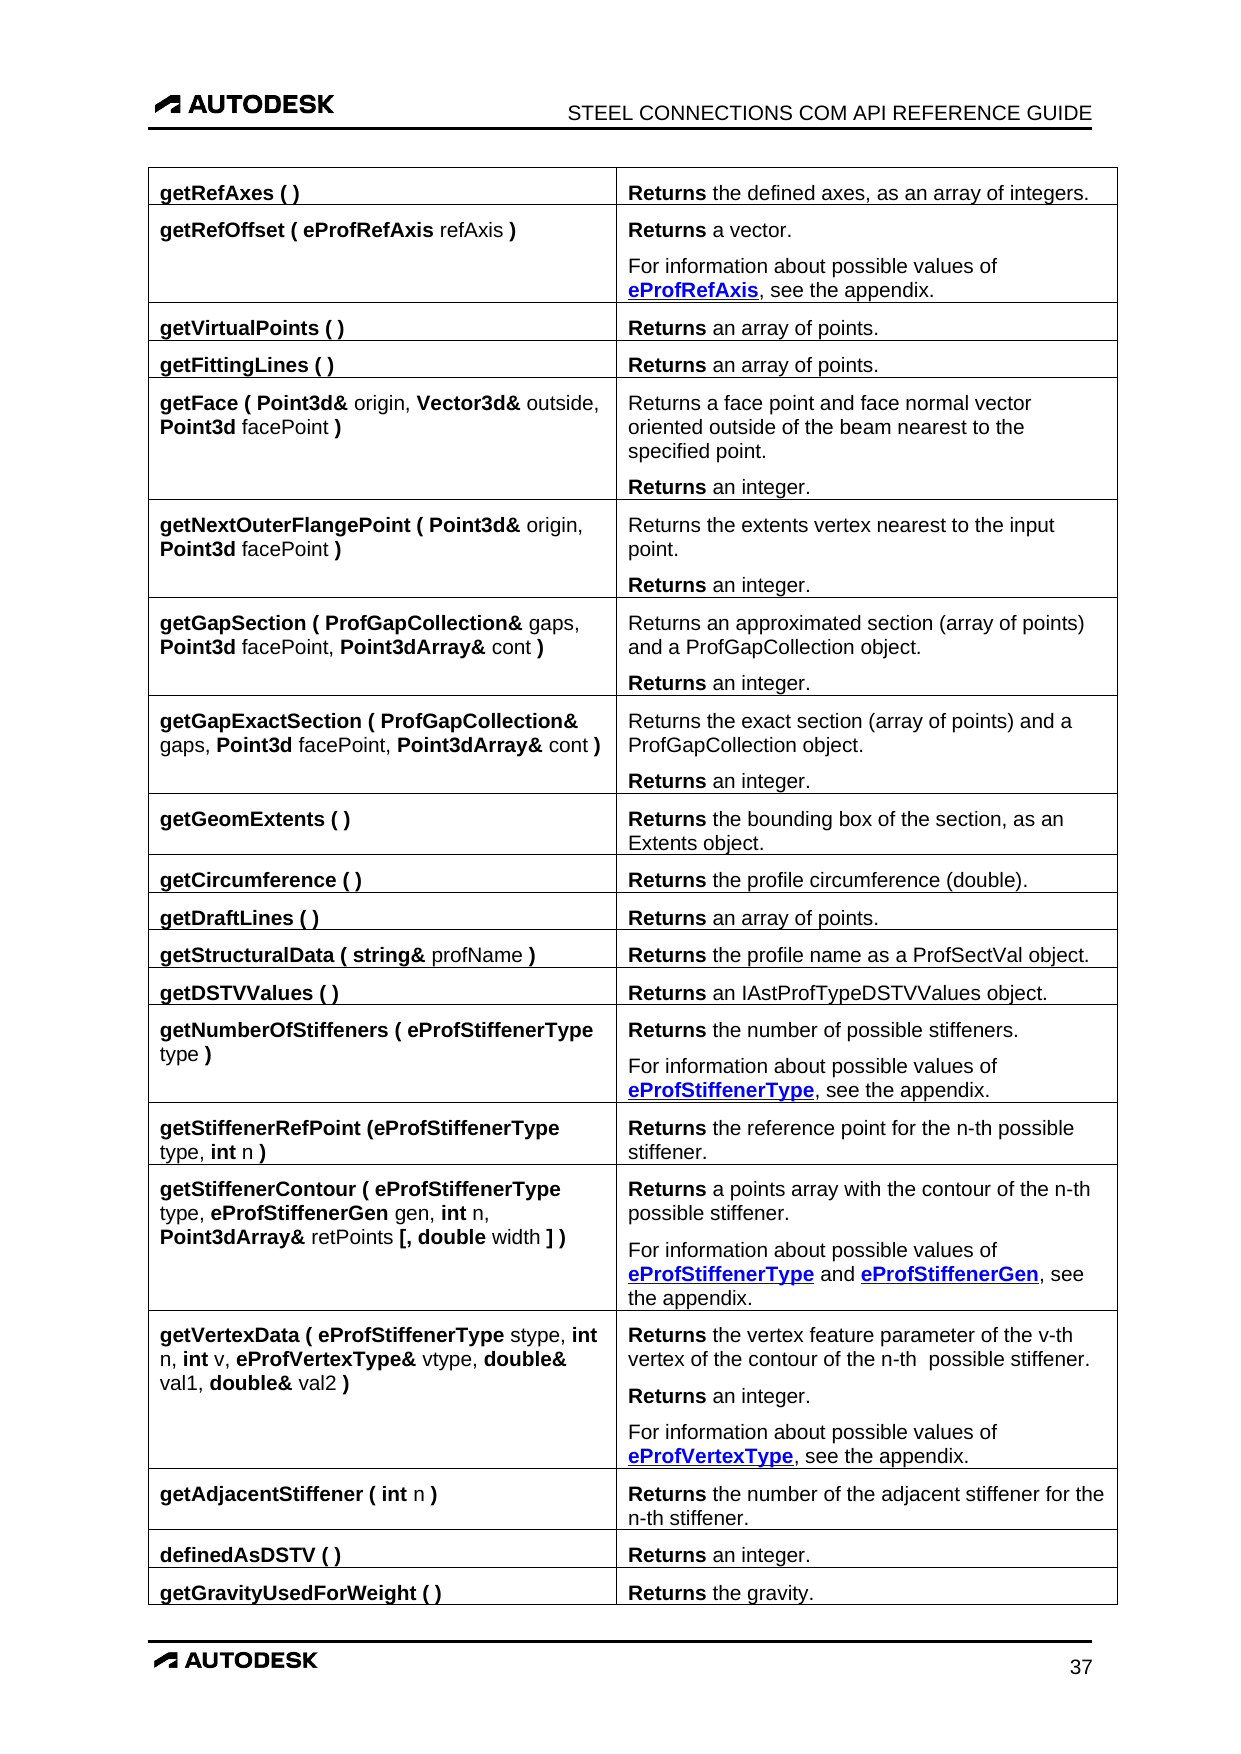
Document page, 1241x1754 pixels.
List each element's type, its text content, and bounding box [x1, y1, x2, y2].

table_cell getStiffenerRefPoint (eProfStiffenerType type, int n ) [149, 1103, 616, 1164]
table_cell definedAsDSTV ( ) [149, 1530, 616, 1567]
table_cell getGeomExtents ( ) [149, 794, 616, 854]
table_cell Returns the extents vertex nearest to the input point. Returns an integer. [617, 500, 1117, 597]
table_cell Returns the vertex feature parameter of the v-th vertex of the contour of the n-th possible stiffener. Returns an integer. For information about possible values of eProfVertexType, see the appendix. [617, 1311, 1117, 1468]
table_cell getGapExactSection ( ProfGapCollection& gaps, Point3d facePoint, Point3dArray& cont ) [149, 696, 616, 793]
table_cell getNextOuterFlangePoint ( Point3d& origin, Point3d facePoint ) [149, 500, 616, 597]
table_cell getGravityUsedForWeight ( ) [149, 1568, 616, 1604]
table_cell getFittingLines ( ) [149, 341, 616, 377]
table_cell Returns the reference point for the n-th possible stiffener. [617, 1103, 1117, 1164]
picture [147, 87, 342, 121]
table_cell getCircumference ( ) [149, 855, 616, 892]
table_cell Returns the number of the adjacent stiffener for the n-th stiffener. [617, 1469, 1117, 1529]
table_cell Returns the profile name as a ProfSectVal object. [617, 930, 1117, 967]
table_cell getRefOffset ( eProfRefAxis refAxis ) [149, 205, 616, 302]
table_cell getFace ( Point3d& origin, Vector3d& outside, Point3d facePoint ) [149, 378, 616, 499]
table_cell Returns an array of points. [617, 893, 1117, 929]
table_cell Returns an IAstProfTypeDSTVValues object. [617, 968, 1117, 1004]
picture [147, 1645, 325, 1675]
table_cell Returns an approximated section (array of points) and a ProfGapCollection object. Returns an integer. [617, 598, 1117, 695]
table_cell Returns a face point and face normal vector oriented outside of the beam nearest to the specified point. Returns an integer. [617, 378, 1117, 499]
table_cell getVirtualPoints ( ) [149, 303, 616, 340]
table_cell Returns the profile circumference (double). [617, 855, 1117, 892]
table_cell getStructuralData ( string& profName ) [149, 930, 616, 967]
table_cell Returns the number of possible stiffeners. For information about possible values of eProfStiffenerType, see the appendix. [617, 1005, 1117, 1102]
table_cell getDraftLines ( ) [149, 893, 616, 929]
table_cell Returns the bounding box of the section, as an Extents object. [617, 794, 1117, 854]
table_cell Returns an integer. [617, 1530, 1117, 1567]
table_cell getVertexData ( eProfStiffenerType stype, int n, int v, eProfVertexType& vtype, double& val1, double& val2 ) [149, 1311, 616, 1468]
table_cell Returns the exact section (array of points) and a ProfGapCollection object. Returns an integer. [617, 696, 1117, 793]
table_cell getDSTVValues ( ) [149, 968, 616, 1004]
table_cell Returns the defined axes, as an array of integers. [617, 168, 1117, 204]
table_cell Returns a vector. For information about possible values of eProfRefAxis, see the appendix. [617, 205, 1117, 302]
table_cell Returns a points array with the contour of the n-th possible stiffener. For information about possible values of eProfStiffenerType and eProfStiffenerGen, see the appendix. [617, 1165, 1117, 1309]
table_cell getRefAxes ( ) [149, 168, 616, 204]
table_cell Returns an array of points. [617, 341, 1117, 377]
table_cell Returns the gravity. [617, 1568, 1117, 1604]
table_cell getNumberOfStiffeners ( eProfStiffenerType type ) [149, 1005, 616, 1102]
table_cell getStiffenerContour ( eProfStiffenerType type, eProfStiffenerGen gen, int n, Point3dArray& retPoints [, double width ] ) [149, 1165, 616, 1309]
table_cell getAdjacentStiffener ( int n ) [149, 1469, 616, 1529]
table_cell getGapSection ( ProfGapCollection& gaps, Point3d facePoint, Point3dArray& cont ) [149, 598, 616, 695]
table_cell Returns an array of points. [617, 303, 1117, 340]
